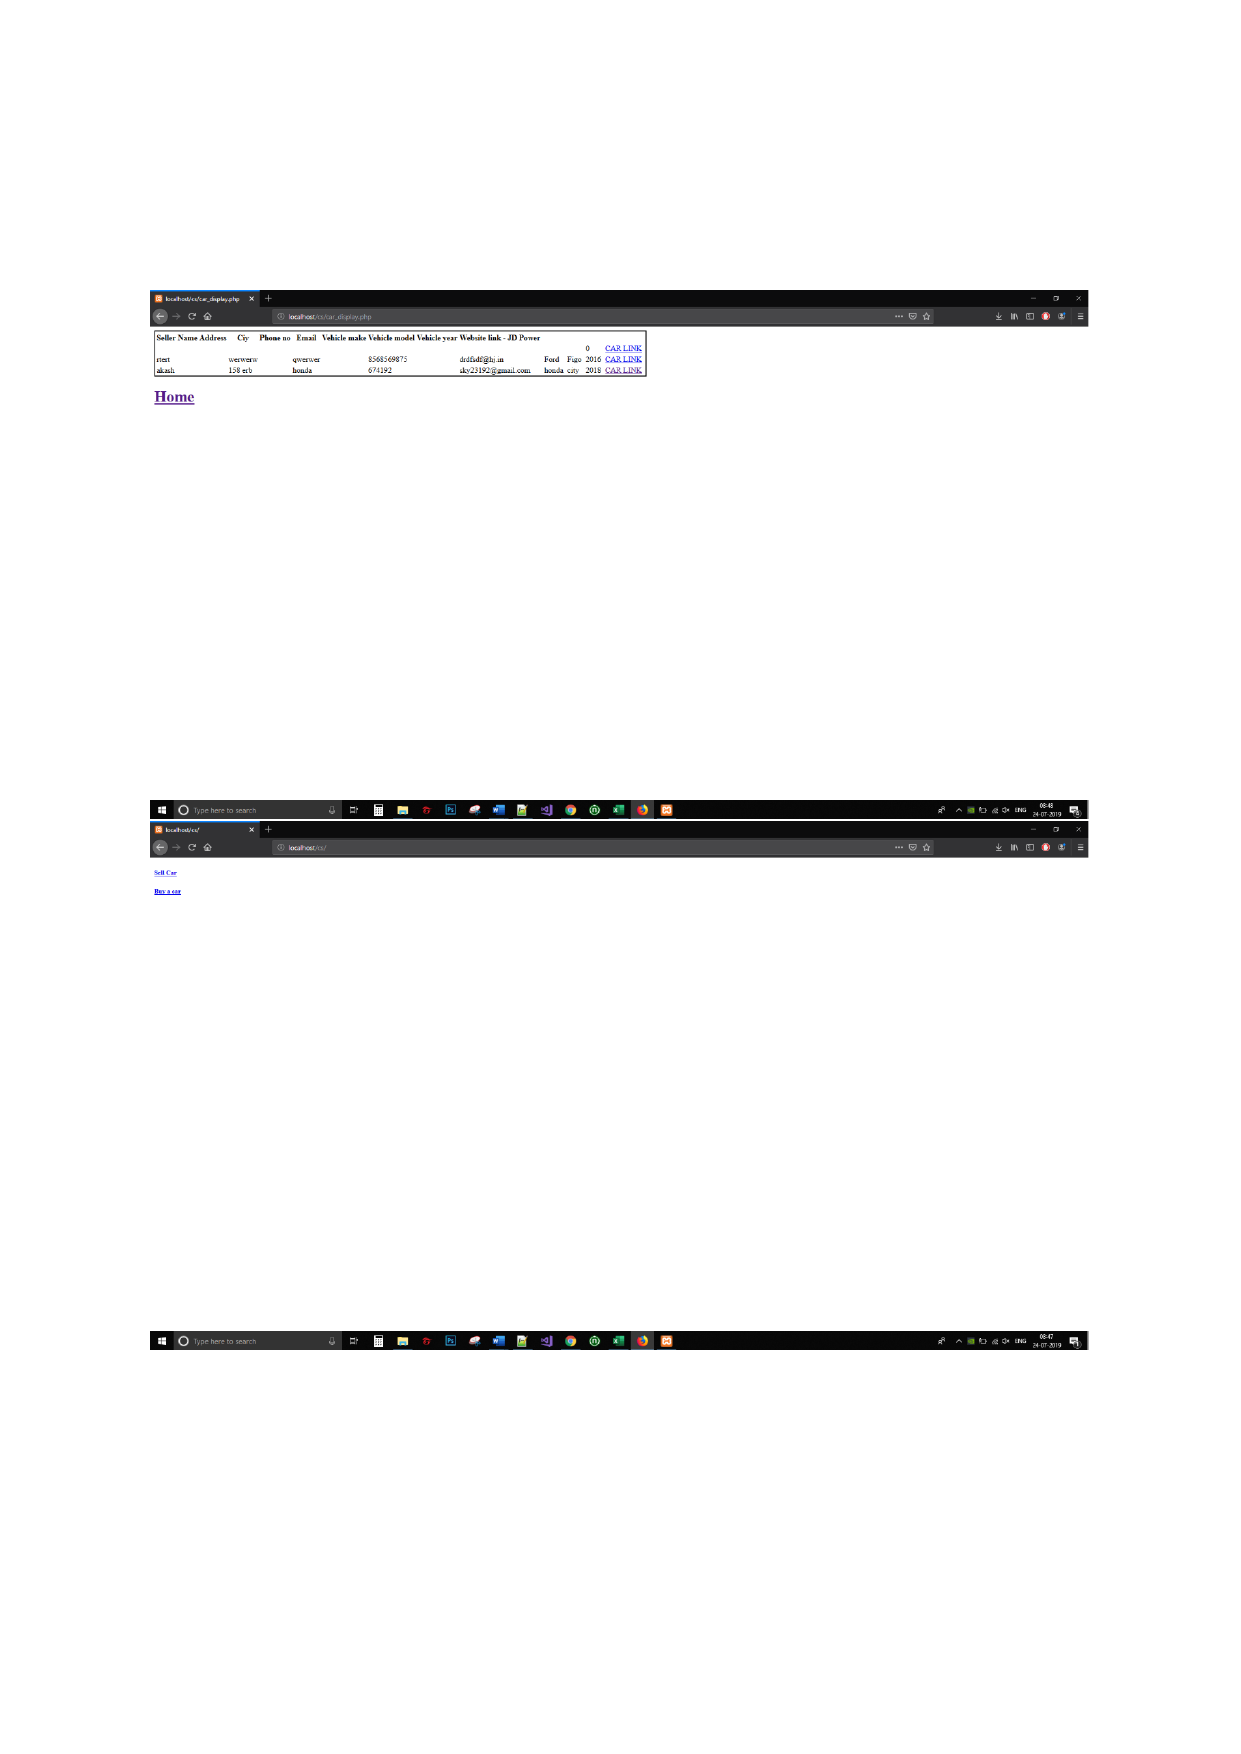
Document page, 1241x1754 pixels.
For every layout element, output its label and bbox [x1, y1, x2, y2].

picture [150, 821, 1089, 1350]
picture [150, 290, 1089, 819]
